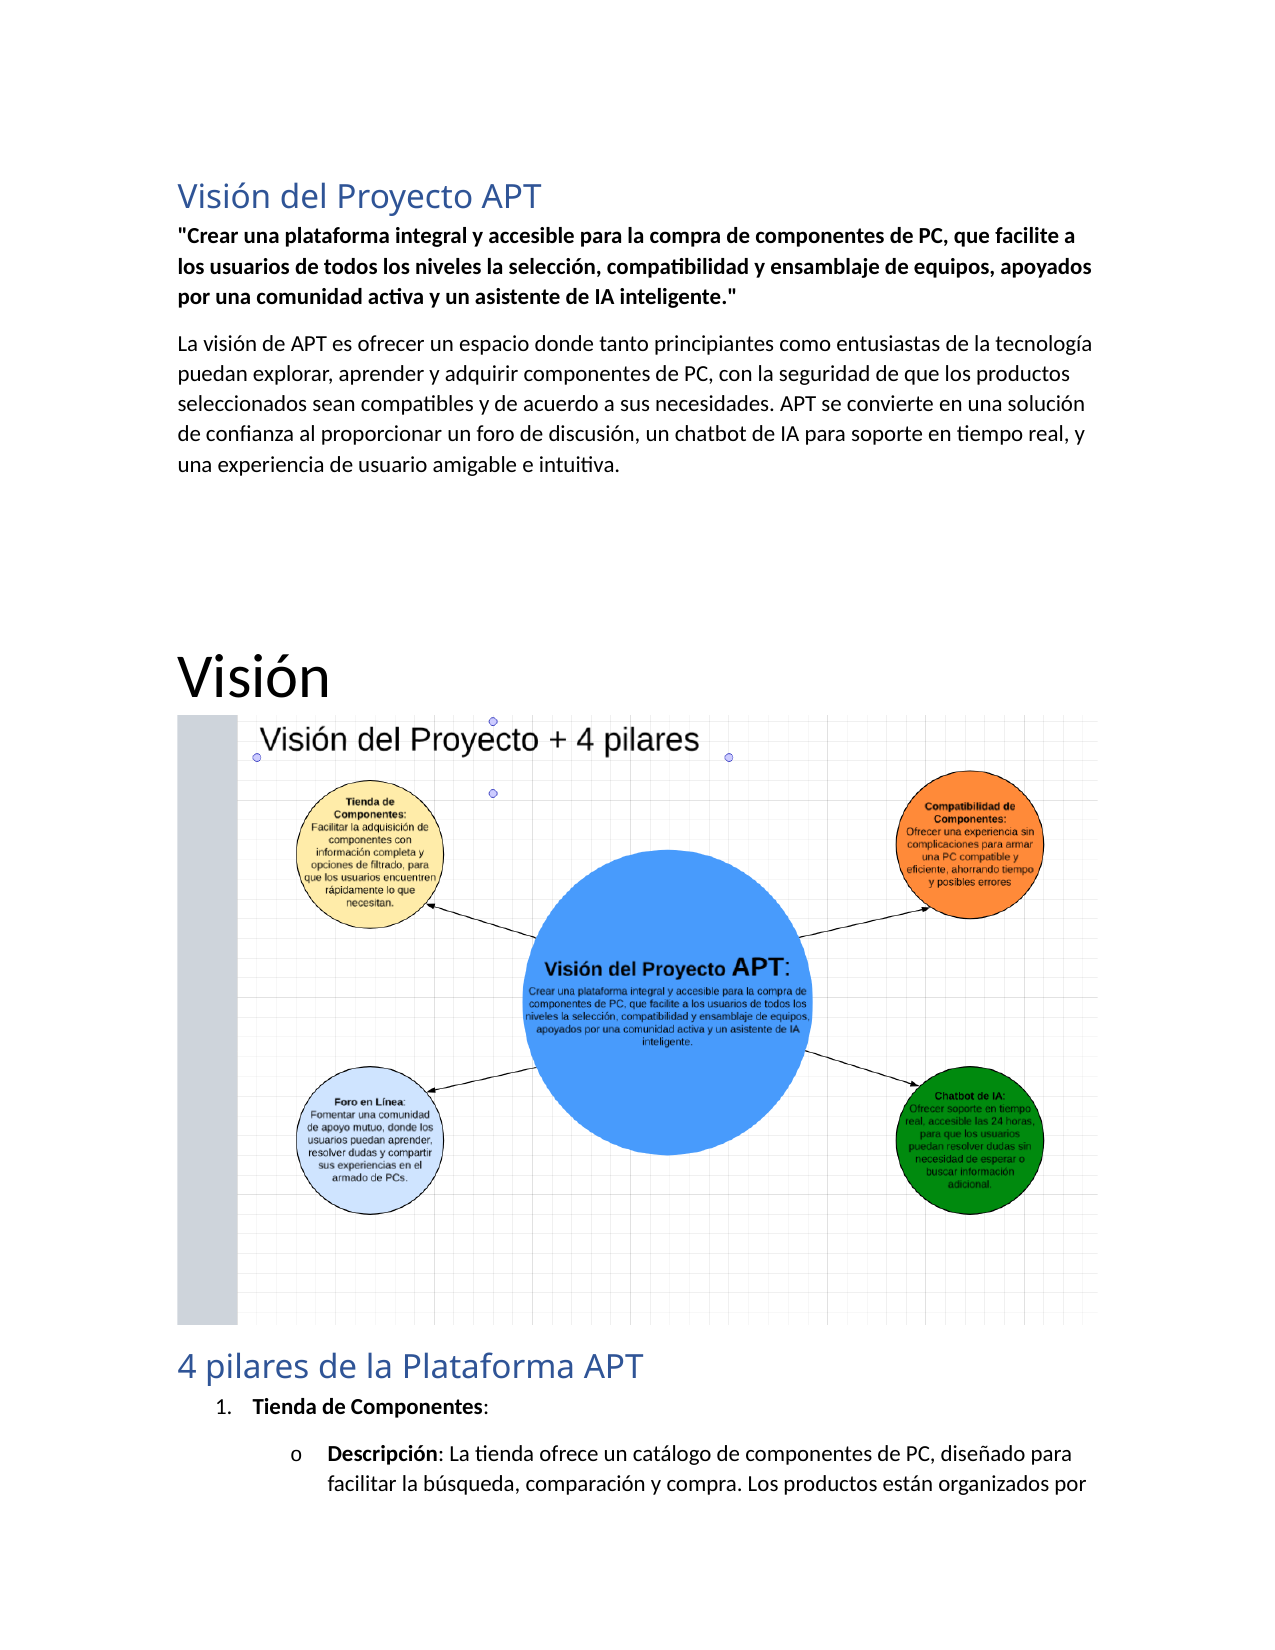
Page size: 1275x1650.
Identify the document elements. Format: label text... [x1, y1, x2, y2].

subtitle Visión del Proyecto APT [177, 173, 1098, 218]
text "Crear una plataforma integral y accesible para la compra de componentes de PC, que facilite a los usuarios de todos los niveles la selección, compatibilidad y ensamblaje de equipos, apoyados por una comunidad activa y un asistente de IA inteligente." [177, 222, 1098, 310]
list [290, 1439, 1098, 1498]
picture [177, 715, 1098, 1325]
subtitle 4 pilares de la Plataforma APT [177, 1343, 1098, 1388]
list Tienda de Componentes: [215, 1392, 1098, 1420]
text Visión [177, 637, 1098, 715]
text La visión de APT es ofrecer un espacio donde tanto principiantes como entusiastas de la tecnología puedan explorar, aprender y adquirir componentes de PC, con la seguridad de que los productos seleccionados sean compatibles y de acuerdo a sus necesidades. APT se convierte en una solución de confianza al proporcionar un foro de discusión, un chatbot de IA para soporte en tiempo real, y una experiencia de usuario amigable e intuitiva. [177, 329, 1098, 478]
